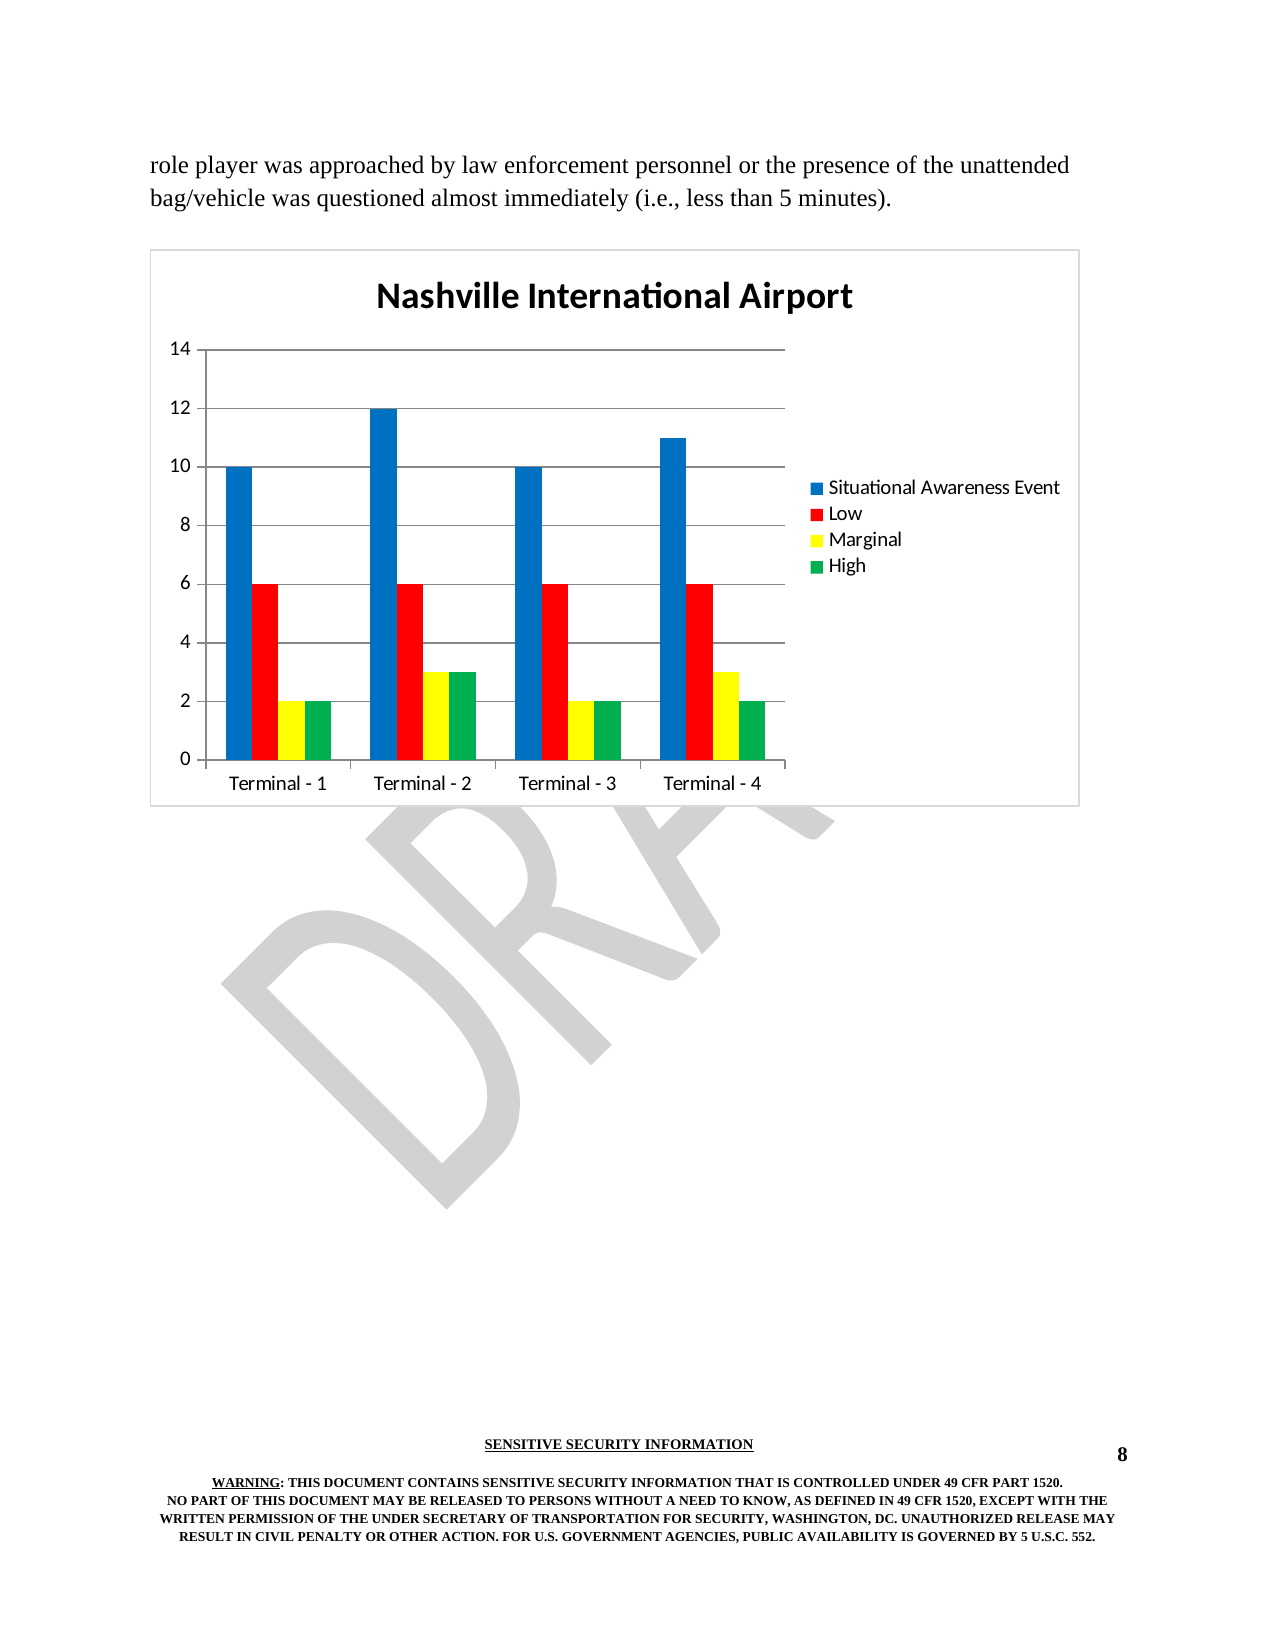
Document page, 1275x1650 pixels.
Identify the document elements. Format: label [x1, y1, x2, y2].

text [150, 150, 1125, 212]
